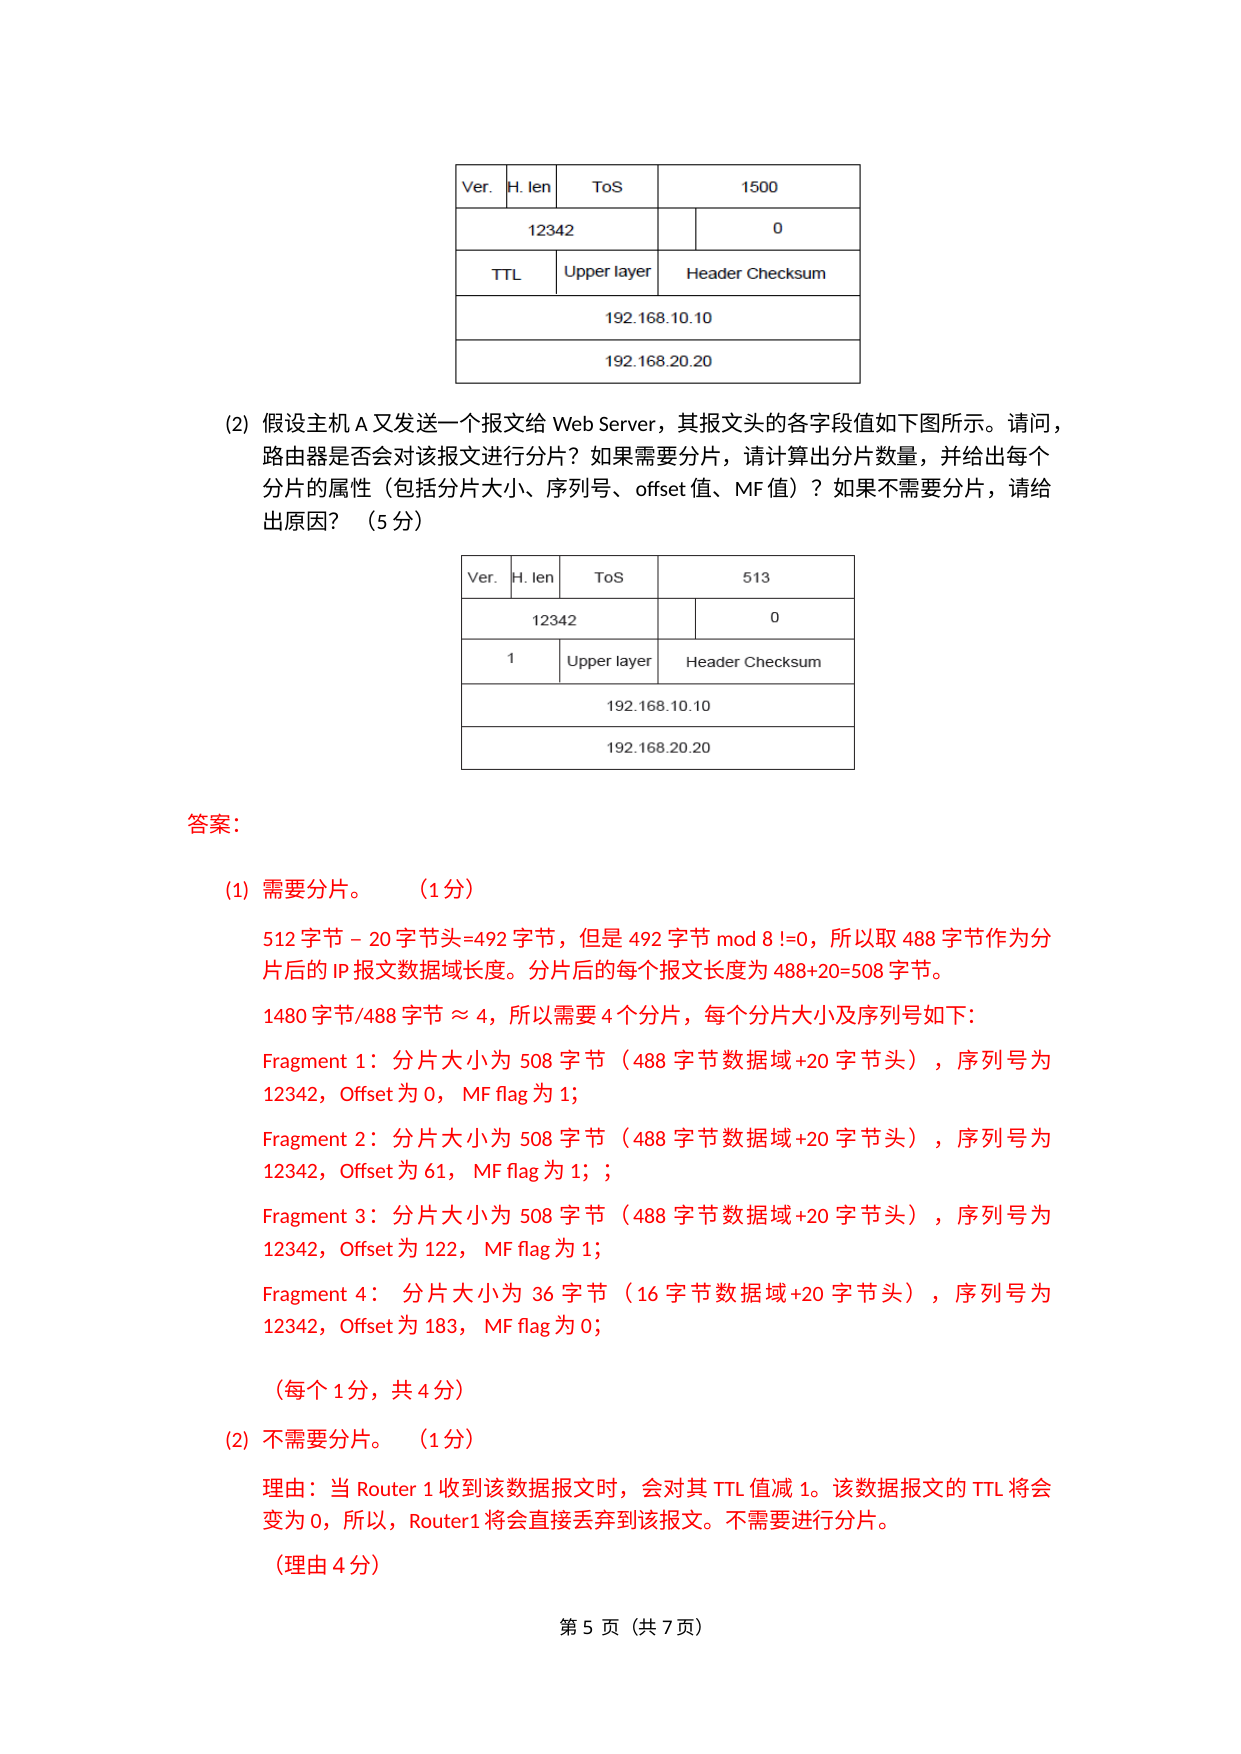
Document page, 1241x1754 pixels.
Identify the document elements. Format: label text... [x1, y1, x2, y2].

list 假设主机A又发送一个报文给Web Server，其报文头的各字段值如下图所示。请问，路由器是否会对该报文进行分片？如果需要分片，请计算出分片数量，并给出每个分片的属性（包括分片大小、序列号、offset值、MF值）？如果不需要分片，请给出原因？ （5分） [225, 406, 1053, 536]
text 答案： [187, 807, 1053, 839]
picture [457, 552, 859, 773]
list 不需要分片。 （1分） [225, 1421, 1053, 1454]
list Fragment 3：分片大小为508字节（488字节数据域+20字节头），序列号为12342，Offset为122， MF flag为1； [262, 1198, 1053, 1263]
picture [451, 162, 865, 387]
list 512字节 – 20字节头=492字节，但是492字节mod 8 !=0，所以取488字节作为分片后的IP报文数据域长度。分片后的每个报文长度为488+20=508字节。 [262, 920, 1053, 985]
list Fragment 2：分片大小为508字节（488字节数据域+20字节头），序列号为12342，Offset为61， MF flag为1；； [262, 1120, 1053, 1185]
list 1480字节/488字节 ≈ 4，所以需要4个分片，每个分片大小及序列号如下： [262, 998, 1053, 1030]
list 理由：当Router 1收到该数据报文时，会对其TTL值减1。该数据报文的TTL将会变为0，所以，Router1将会直接丢弃到该报文。不需要进行分片。 [262, 1470, 1053, 1535]
list Fragment 4： 分片大小为36字节（16字节数据域+20字节头），序列号为12342，Offset为183， MF flag为0； （每个1分，共4分） [262, 1275, 1053, 1405]
list Fragment 1：分片大小为508字节（488字节数据域+20字节头），序列号为12342，Offset为0， MF flag为1； [262, 1043, 1053, 1108]
text （理由4分） [262, 1548, 1053, 1580]
list 需要分片。 （1分） [225, 871, 1053, 904]
